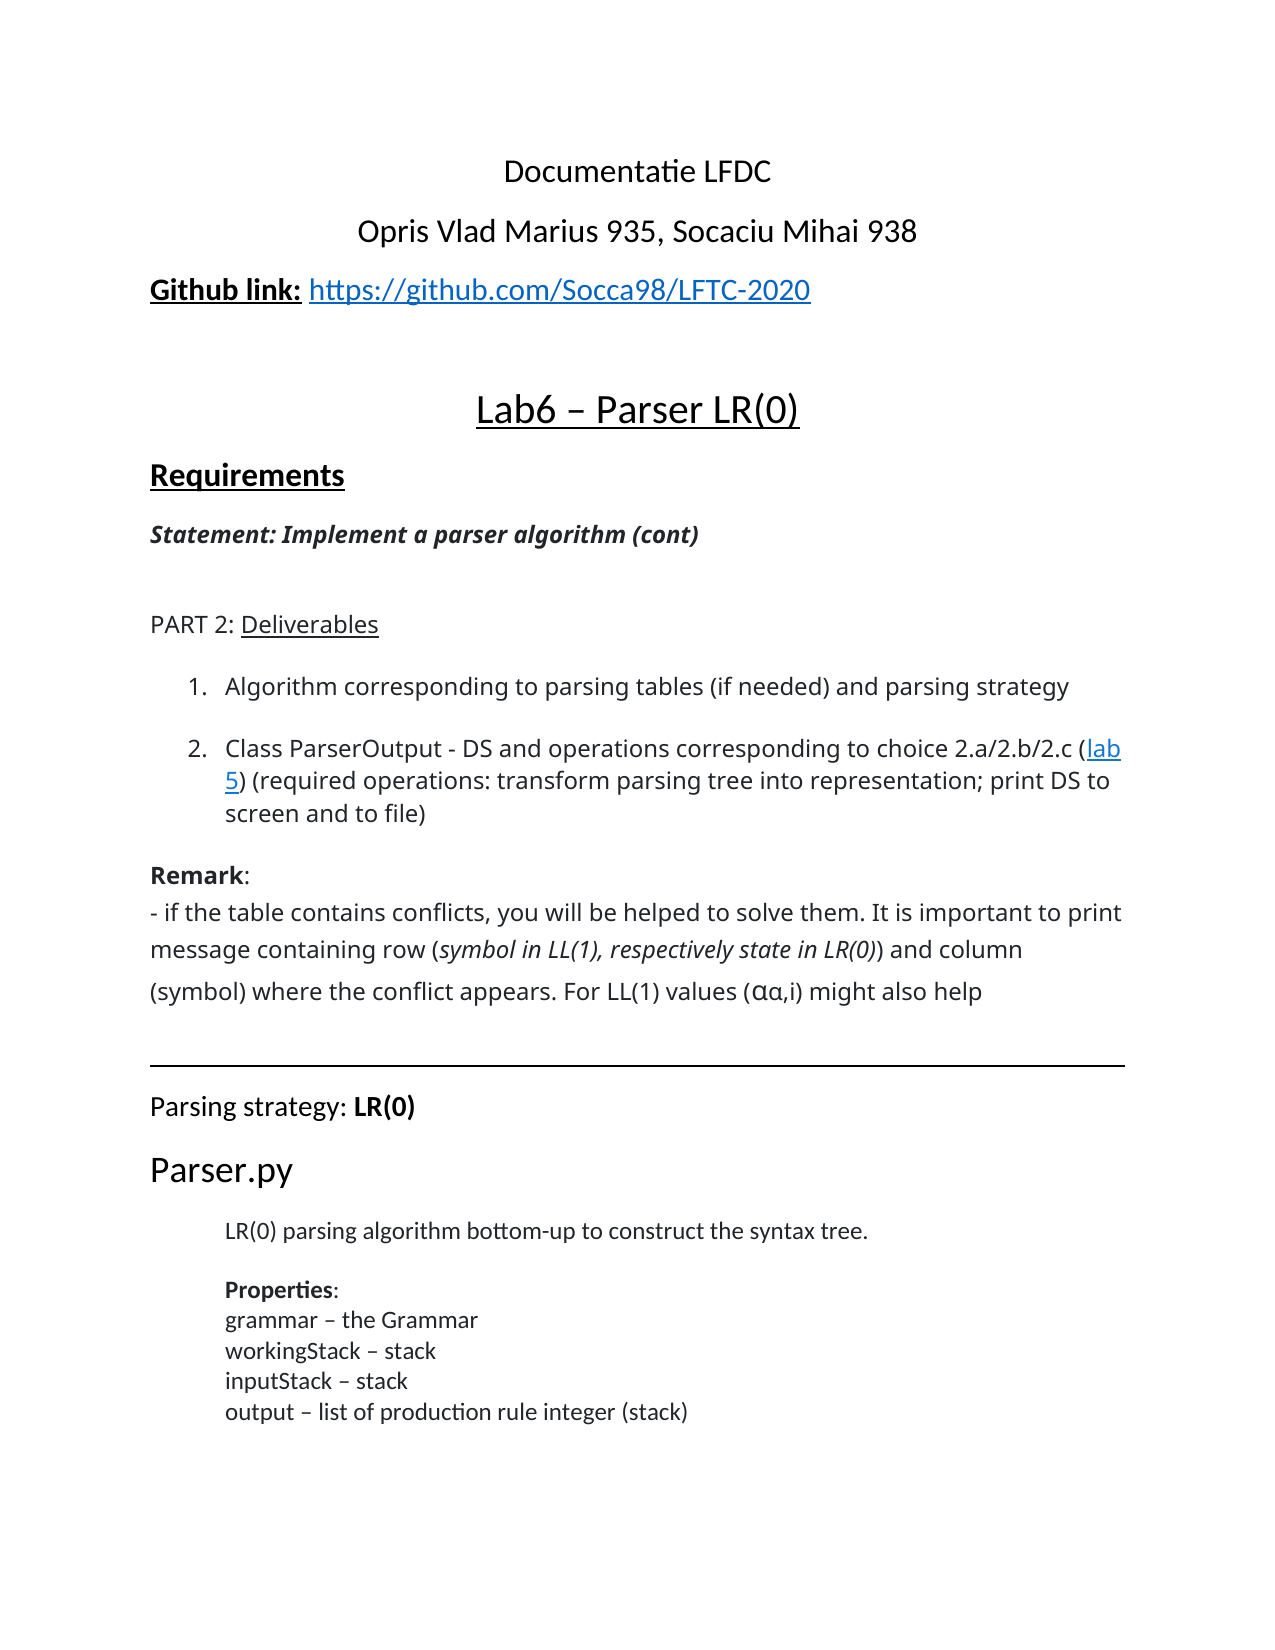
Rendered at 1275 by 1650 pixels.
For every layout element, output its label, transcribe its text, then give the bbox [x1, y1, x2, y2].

text Documentatie LFDC [150, 150, 1125, 191]
text Opris Vlad Marius 935, Socaciu Mihai 938 [150, 210, 1125, 251]
text Lab6 – Parser LR(0) [150, 383, 1125, 434]
text Remark: - if the table contains conflicts, you will be helped to solve them. It is important to print message containing row (symbol in LL(1), respectively state in LR(0)) and column (symbol) where the conflict appears. For LL(1) values (αα,i) might also help [150, 858, 1125, 1008]
text Statement: Implement a parser algorithm (cont) [150, 517, 1125, 579]
list LR(0) parsing algorithm bottom-up to construct the syntax tree. [225, 1215, 1125, 1246]
text Parsing strategy: LR(0) [150, 1088, 1125, 1124]
text Github link: https://github.com/Socca98/LFTC-2020 [150, 269, 1125, 308]
list Class ParserOutput - DS and operations corresponding to choice 2.a/2.b/2.c (lab 5) (required operations: transform parsing tree into representation; print DS to screen and to file) [187, 732, 1125, 829]
list output – list of production rule integer (stack) [225, 1396, 1125, 1426]
text Parser.py [150, 1146, 1125, 1192]
list workingStack – stack [225, 1335, 1125, 1365]
list Algorithm corresponding to parsing tables (if needed) and parsing strategy [187, 670, 1125, 702]
text Requirements [150, 454, 1125, 495]
text PART 2: Deliverables [150, 608, 1125, 641]
list Properties: [225, 1274, 1125, 1304]
list inputStack – stack [225, 1365, 1125, 1396]
list grammar – the Grammar [225, 1304, 1125, 1335]
